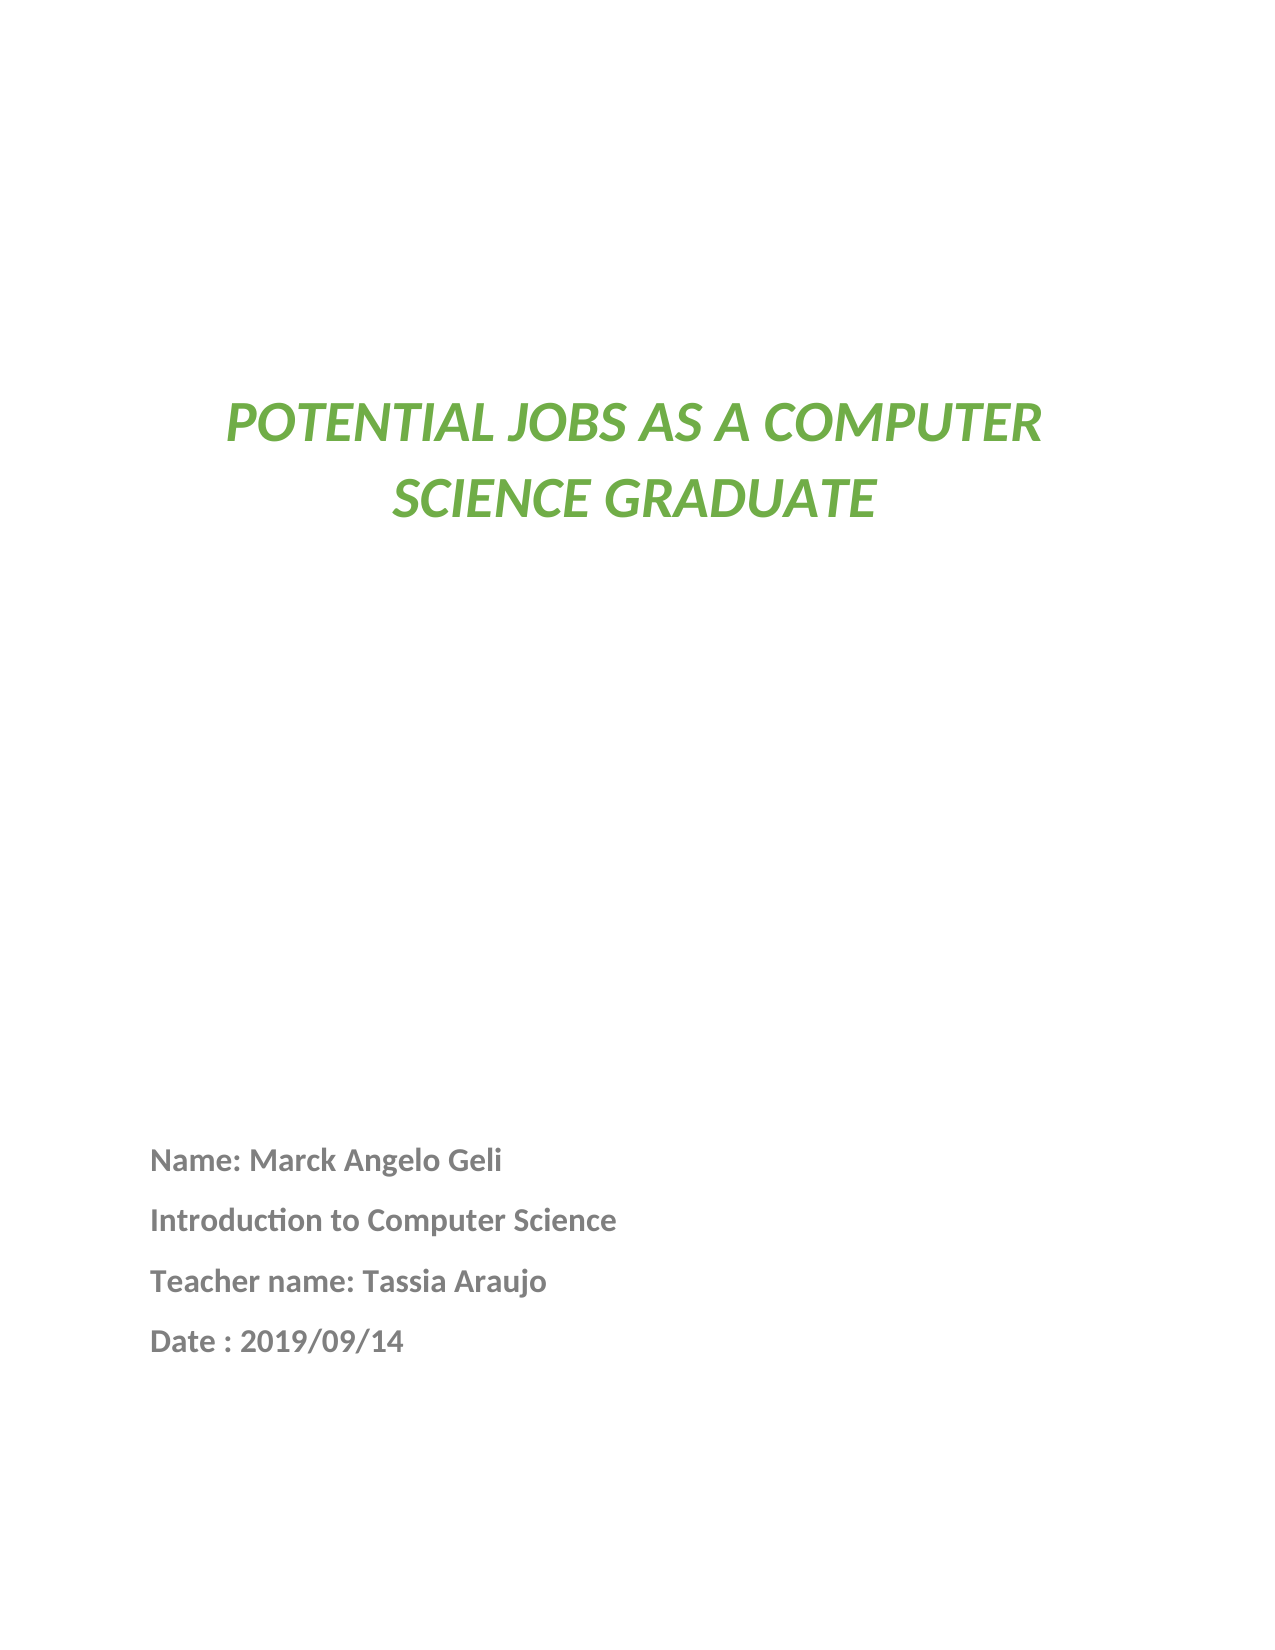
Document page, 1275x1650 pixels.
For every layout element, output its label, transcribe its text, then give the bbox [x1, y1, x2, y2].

text POTENTIAL JOBS AS A COMPUTER SCIENCE GRADUATE [150, 384, 1125, 532]
text Date : 2019/09/14 [150, 1320, 1125, 1361]
text Introduction to Computer Science [150, 1199, 1125, 1240]
text Name: Marck Angelo Geli [150, 1138, 1125, 1179]
text Teacher name: Tassia Araujo [150, 1260, 1125, 1301]
